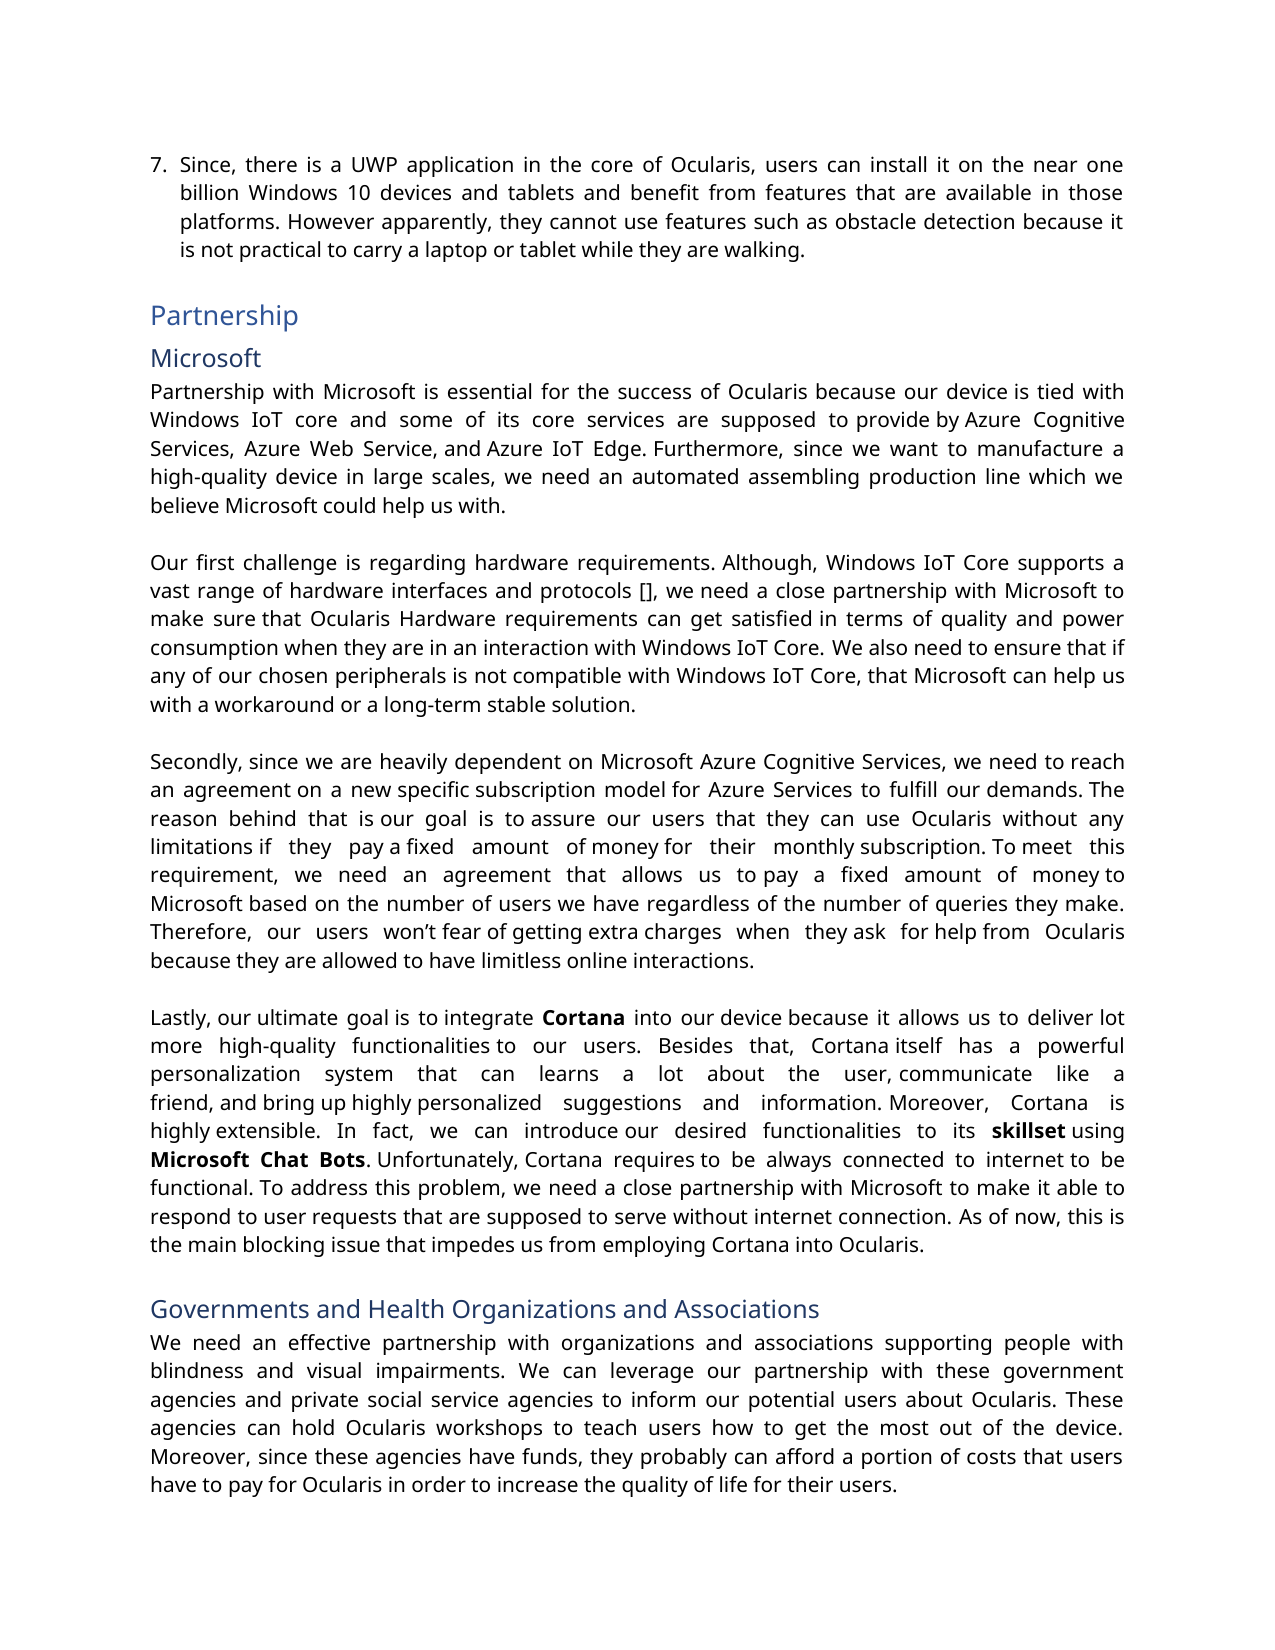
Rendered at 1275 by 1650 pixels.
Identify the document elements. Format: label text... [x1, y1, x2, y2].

text Partnership with Microsoft is essential for the success of Ocularis because our device is tied with Windows IoT core and some of its core services are supposed to provide by Azure Cognitive Services, Azure Web Service, and Azure IoT Edge. Furthermore, since we want to manufacture a high-quality device in large scales, we need an automated assembling production line which we believe Microsoft could help us with. [150, 377, 1125, 519]
text Our first challenge is regarding hardware requirements. Although, Windows IoT Core supports a vast range of hardware interfaces and protocols [], we need a close partnership with Microsoft to make sure that Ocularis Hardware requirements can get satisfied in terms of quality and power consumption when they are in an interaction with Windows IoT Core. We also need to ensure that if any of our chosen peripherals is not compatible with Windows IoT Core, that Microsoft can help us with a workaround or a long-term stable solution. [150, 548, 1125, 718]
text Secondly, since we are heavily dependent on Microsoft Azure Cognitive Services, we need to reach an agreement on a new specific subscription model for Azure Services to fulfill our demands. The reason behind that is our goal is to assure our users that they can use Ocularis without any limitations if they pay a fixed amount of money for their monthly subscription. To meet this requirement, we need an agreement that allows us to pay a fixed amount of money to Microsoft based on the number of users we have regardless of the number of queries they make. Therefore, our users won’t fear of getting extra charges when they ask for help from Ocularis because they are allowed to have limitless online interactions. [150, 747, 1125, 974]
text Lastly, our ultimate goal is to integrate Cortana into our device because it allows us to deliver lot more high-quality functionalities to our users. Besides that, Cortana itself has a powerful personalization system that can learns a lot about the user, communicate like a friend, and bring up highly personalized suggestions and information. Moreover, Cortana is highly extensible. In fact, we can introduce our desired functionalities to its skillset using Microsoft Chat Bots. Unfortunately, Cortana requires to be always connected to internet to be functional. To address this problem, we need a close partnership with Microsoft to make it able to respond to user requests that are supposed to serve without internet connection. As of now, this is the main blocking issue that impedes us from employing Cortana into Ocularis. [150, 1003, 1125, 1259]
subtitle Microsoft [150, 340, 1125, 374]
subtitle Partnership [150, 296, 1125, 333]
subtitle Governments and Health Organizations and Associations [150, 1291, 1125, 1325]
list Since, there is a UWP application in the core of Ocularis, users can install it on the near one billion Windows 10 devices and tablets and benefit from features that are available in those platforms. However apparently, they cannot use features such as obstacle detection because it is not practical to carry a laptop or tablet while they are walking. [150, 150, 1125, 264]
text We need an effective partnership with organizations and associations supporting people with blindness and visual impairments. We can leverage our partnership with these government agencies and private social service agencies to inform our potential users about Ocularis. These agencies can hold Ocularis workshops to teach users how to get the most out of the device. Moreover, since these agencies have funds, they probably can afford a portion of costs that users have to pay for Ocularis in order to increase the quality of life for their users. [150, 1328, 1125, 1499]
